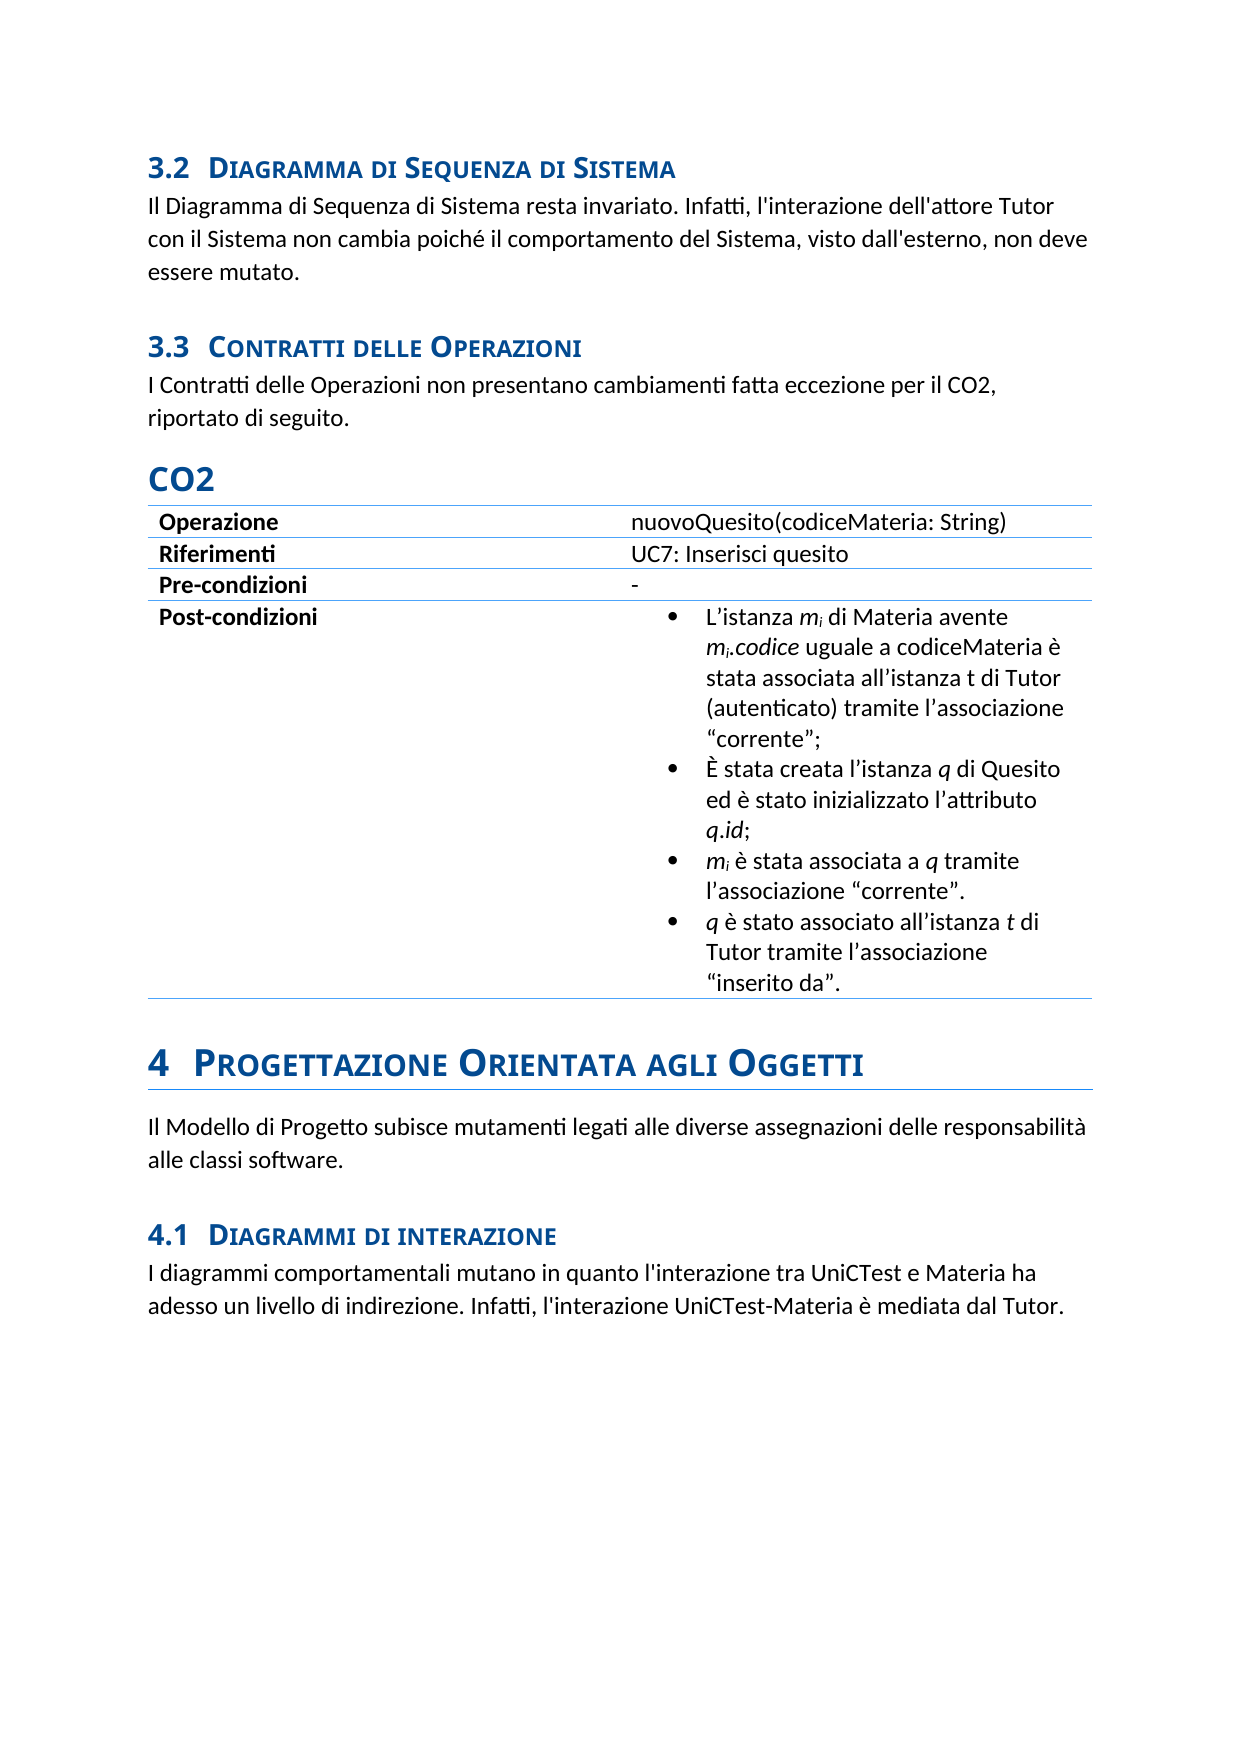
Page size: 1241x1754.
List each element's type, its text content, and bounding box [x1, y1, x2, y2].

subtitle CO2 [148, 456, 1093, 502]
text Il Modello di Progetto subisce mutamenti legati alle diverse assegnazioni delle responsabilità alle classi software. [148, 1111, 1093, 1174]
table_header Operazione [148, 506, 619, 537]
subtitle Diagrammi di interazione [148, 1214, 1093, 1254]
table_cell - [620, 569, 1092, 600]
table_cell Pre-condizioni [148, 569, 619, 600]
text Il Diagramma di Sequenza di Sistema resta invariato. Infatti, l'interazione dell'attore Tutor con il Sistema non cambia poiché il comportamento del Sistema, visto dall'esterno, non deve essere mutato. [148, 190, 1093, 287]
subtitle Contratti delle Operazioni [148, 327, 1093, 366]
text I diagrammi comportamentali mutano in quanto l'interazione tra UniCTest e Materia ha adesso un livello di indirezione. Infatti, l'interazione UniCTest-Materia è mediata dal Tutor. [148, 1257, 1093, 1321]
table_cell UC7: Inserisci quesito [620, 538, 1092, 568]
table_cell Post-condizioni [148, 601, 619, 998]
subtitle Diagramma di Sequenza di Sistema [148, 148, 1093, 187]
subtitle Progettazione Orientata agli Oggetti [148, 1036, 1093, 1089]
table_header nuovoQuesito(codiceMateria: String) [620, 506, 1092, 537]
text I Contratti delle Operazioni non presentano cambiamenti fatta eccezione per il CO2, riportato di seguito. [148, 369, 1093, 433]
table_cell Riferimenti [148, 538, 619, 568]
table_cell L’istanza mi di Materia avente mi.codice uguale a codiceMateria è stata associata all’istanza t di Tutor (autenticato) tramite l’associazione “corrente”; È stata creata l’istanza q di Quesito ed è stato inizializzato l’attributo q.id; mi è stata associata a q tramite l’associazione “corrente”. q è stato associato all’istanza t di Tutor tramite l’associazione “inserito da”. [620, 601, 1092, 998]
